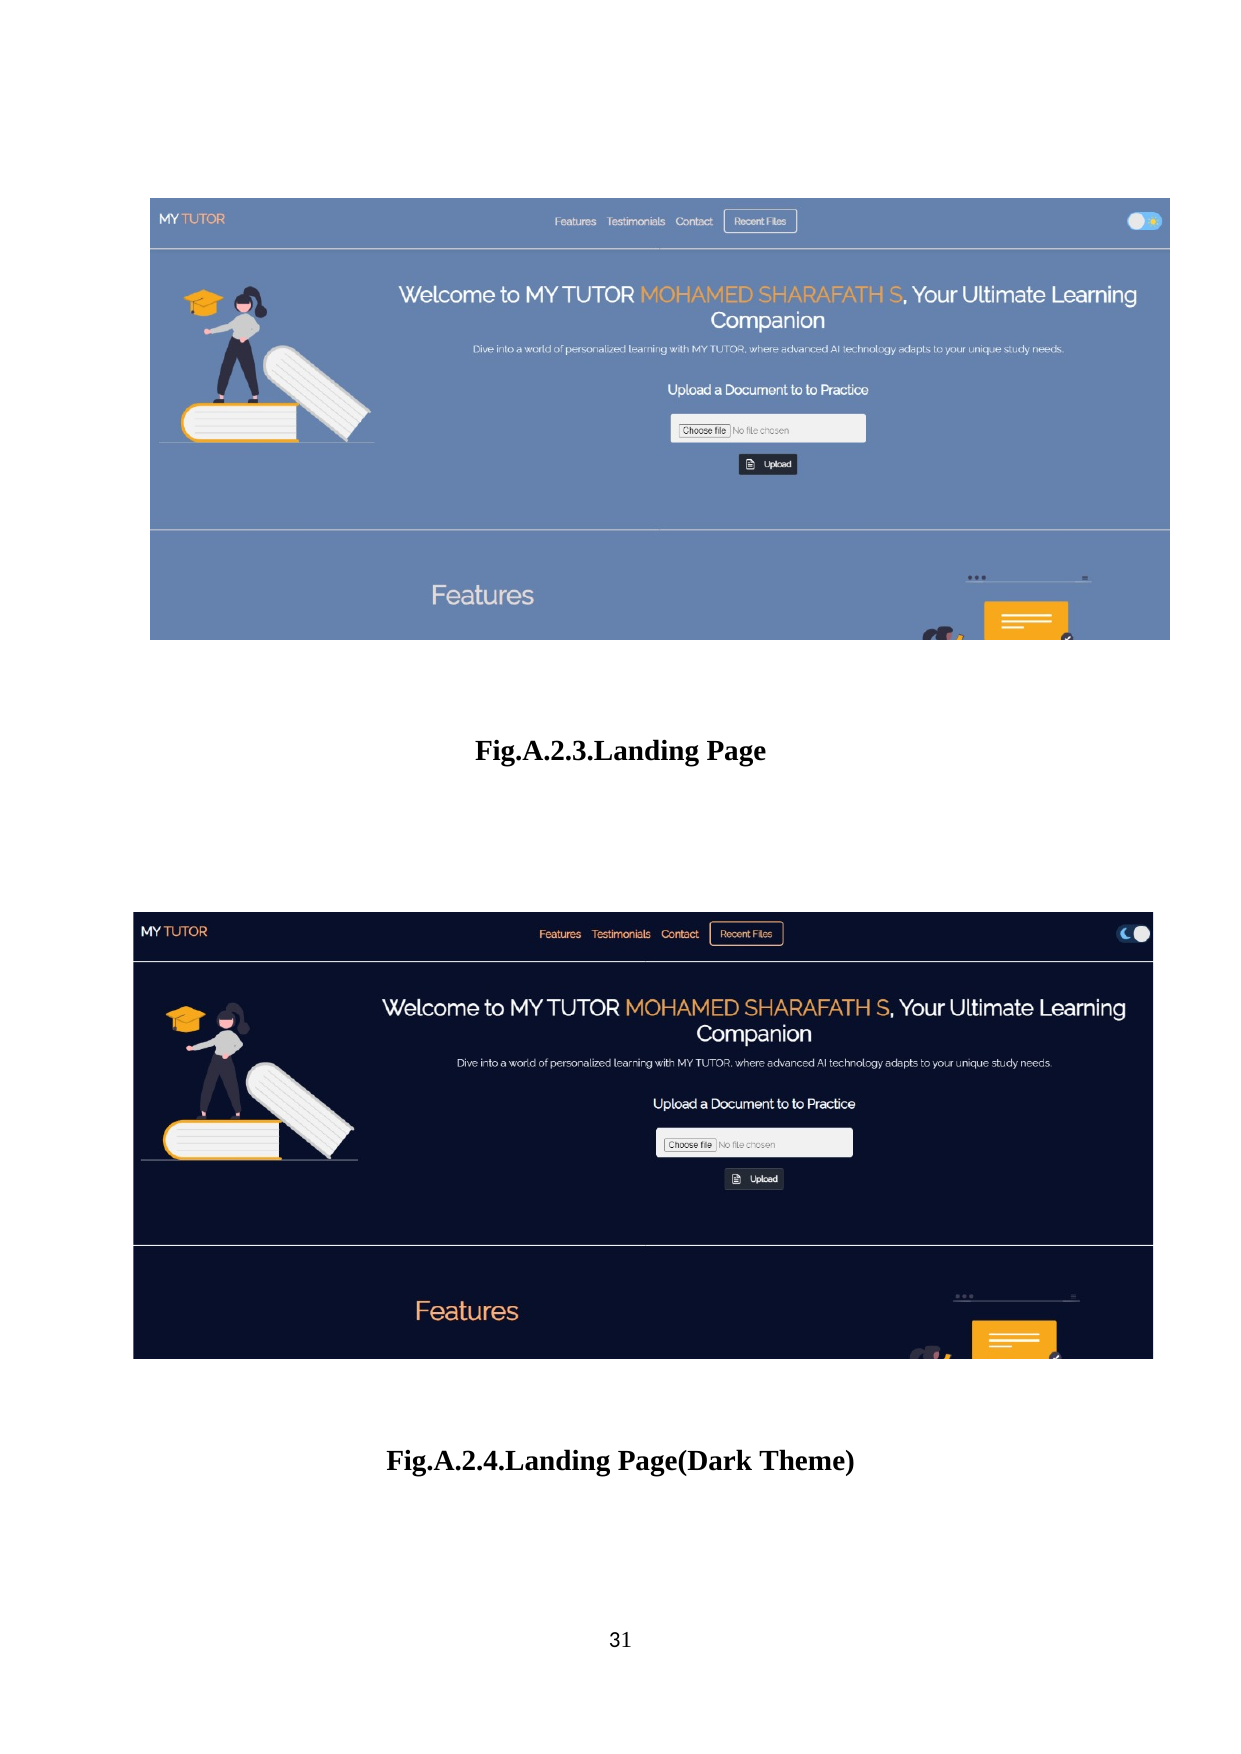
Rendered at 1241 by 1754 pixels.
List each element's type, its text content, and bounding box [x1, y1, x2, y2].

picture [133, 912, 1154, 1359]
picture [150, 198, 1170, 640]
text Fig.A.2.3.Landing Page [294, 733, 947, 767]
subtitle Fig.A.2.4.Landing Page(Dark Theme) [294, 1443, 947, 1476]
